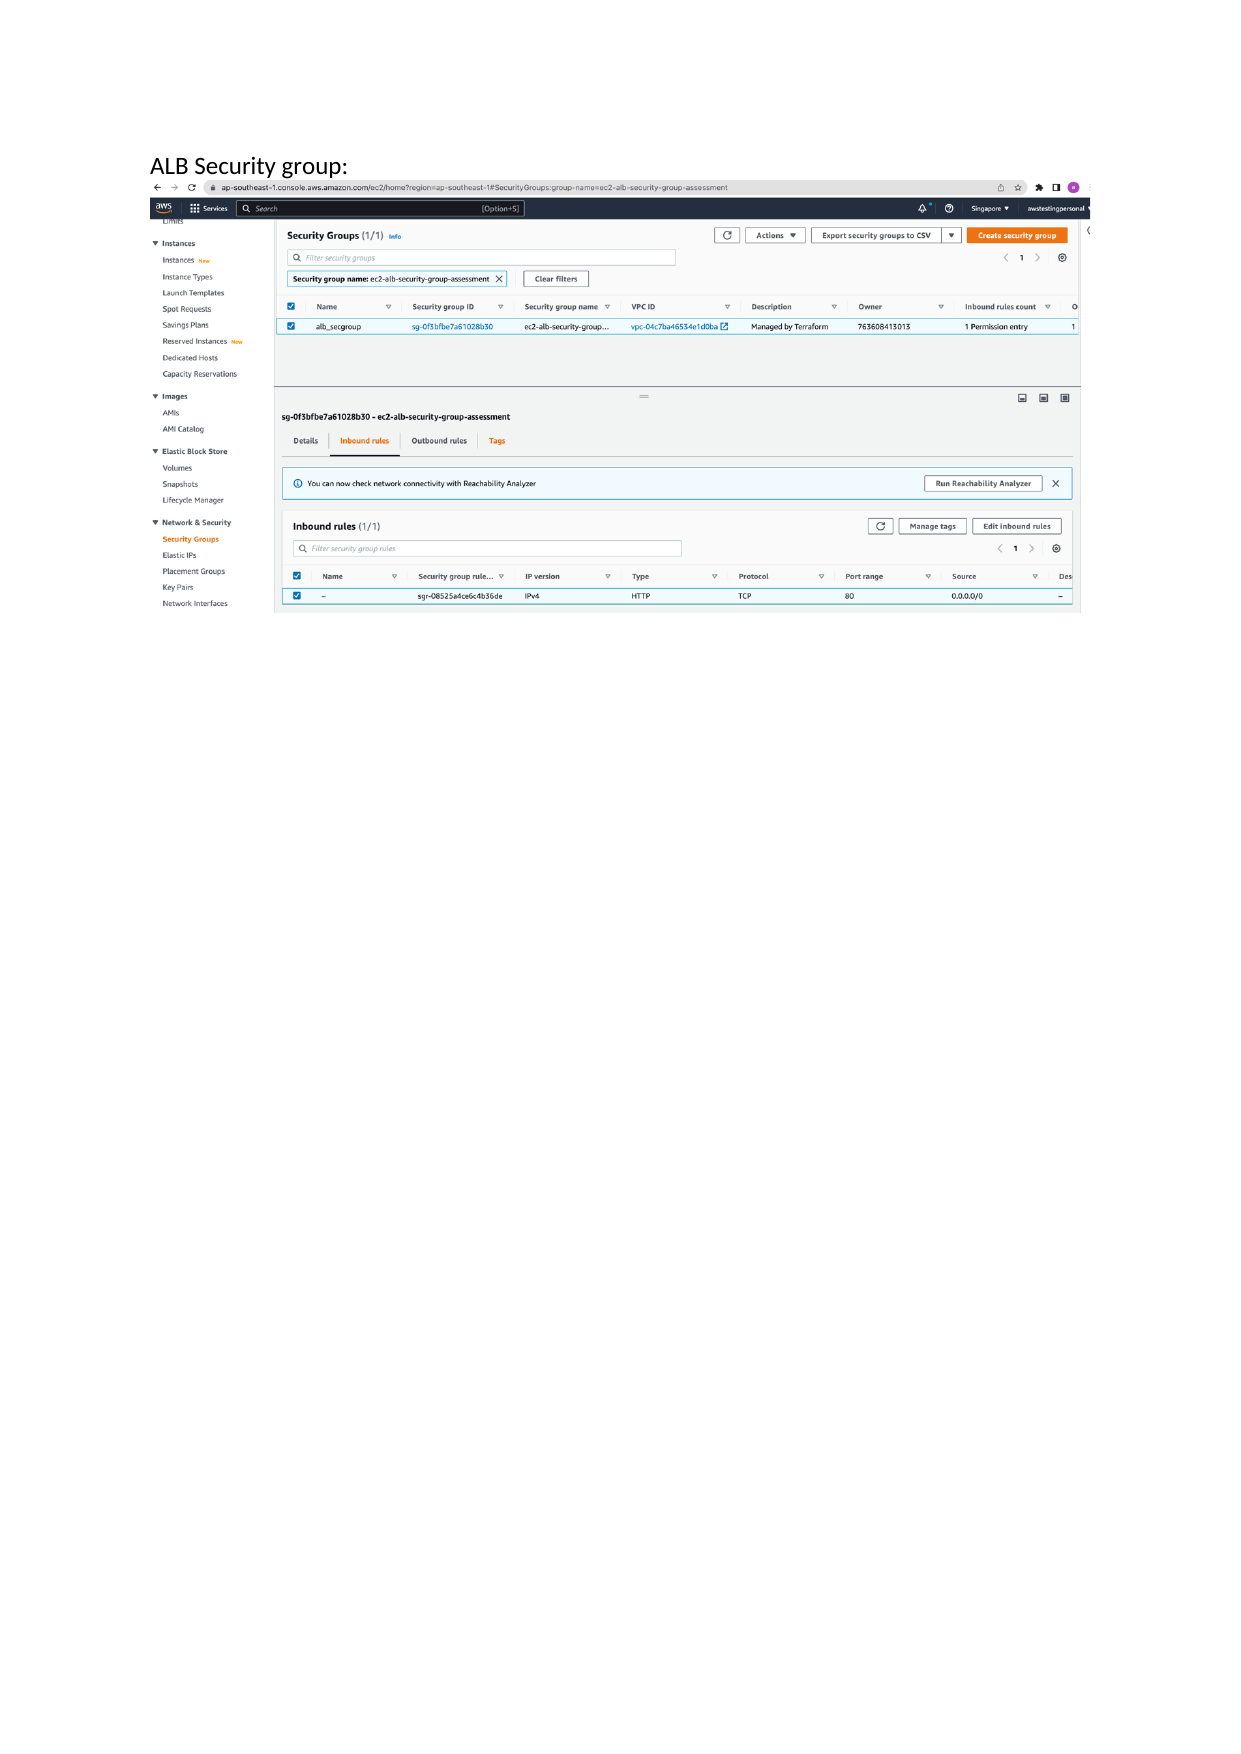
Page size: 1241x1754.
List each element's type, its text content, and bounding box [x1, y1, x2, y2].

picture [150, 180, 1091, 613]
text ALB Security group: [150, 150, 1090, 180]
